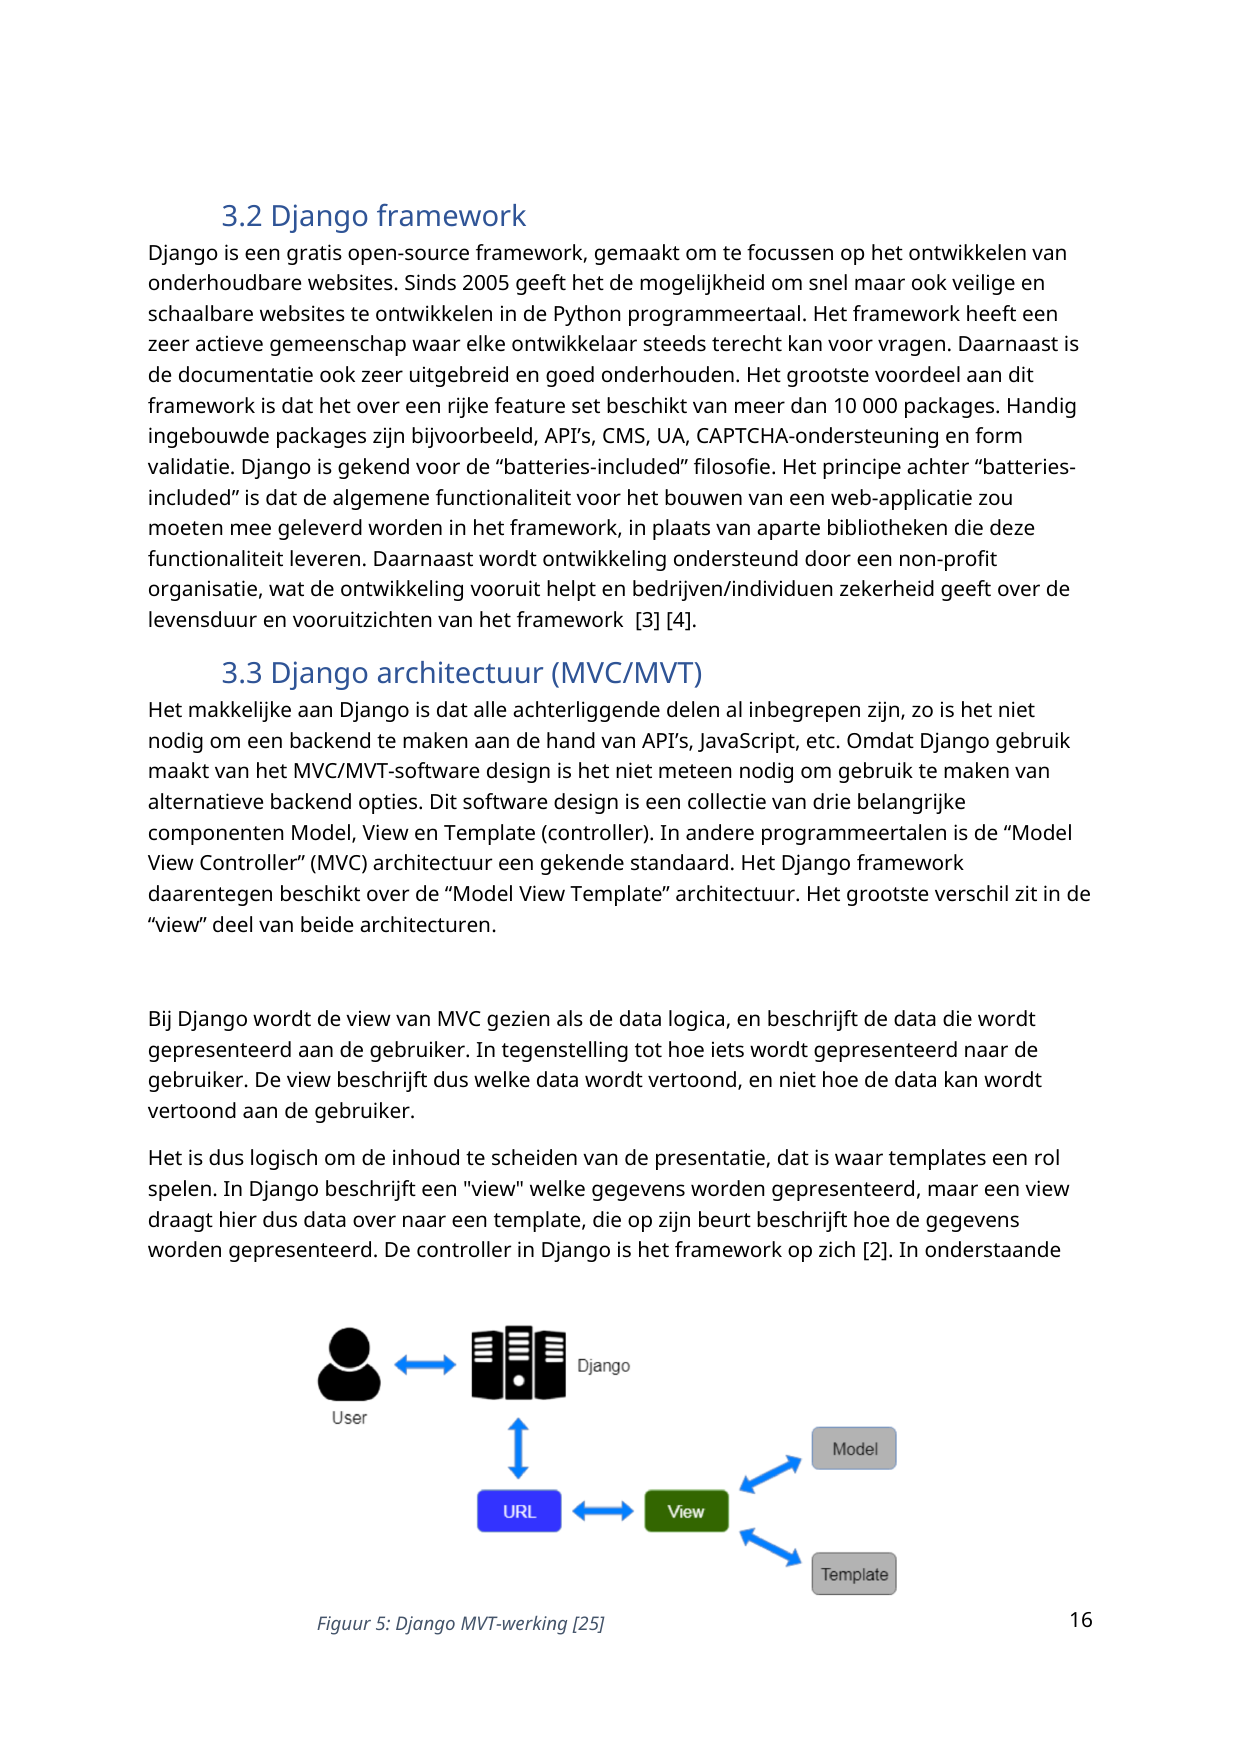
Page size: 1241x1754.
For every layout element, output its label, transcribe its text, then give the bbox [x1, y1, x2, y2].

subtitle 3.2 Django framework [148, 195, 1093, 234]
text Bij Django wordt de view van MVC gezien als de data logica, en beschrijft de data die wordt gepresenteerd aan de gebruiker. In tegenstelling tot hoe iets wordt gepresenteerd naar de gebruiker. De view beschrijft dus welke data wordt vertoond, en niet hoe de data kan wordt vertoond aan de gebruiker. [148, 1004, 1093, 1124]
text Het makkelijke aan Django is dat alle achterliggende delen al inbegrepen zijn, zo is het niet nodig om een backend te maken aan de hand van API’s, JavaScript, etc. Omdat Django gebruik maakt van het MVC/MVT-software design is het niet meteen nodig om gebruik te maken van alternatieve backend opties. Dit software design is een collectie van drie belangrijke componenten Model, View en Template (controller). In andere programmeertalen is de “Model View Controller” (MVC) architectuur een gekende standaard. Het Django framework daarentegen beschikt over de “Model View Template” architectuur. Het grootste verschil zit in de “view” deel van beide architecturen. [148, 695, 1093, 938]
subtitle 3.3 Django architectuur (MVC/MVT) [148, 652, 1093, 692]
text Django is een gratis open-source framework, gemaakt om te focussen op het ontwikkelen van onderhoudbare websites. Sinds 2005 geeft het de mogelijkheid om snel maar ook veilige en schaalbare websites te ontwikkelen in de Python programmeertaal. Het framework heeft een zeer actieve gemeenschap waar elke ontwikkelaar steeds terecht kan voor vragen. Daarnaast is de documentatie ook zeer uitgebreid en goed onderhouden. Het grootste voordeel aan dit framework is dat het over een rijke feature set beschikt van meer dan 10 000 packages. Handig ingebouwde packages zijn bijvoorbeeld, API’s, CMS, UA, CAPTCHA-ondersteuning en form validatie. Django is gekend voor de “batteries-included” filosofie. Het principe achter “batteries-included” is dat de algemene functionaliteit voor het bouwen van een web-applicatie zou moeten mee geleverd worden in het framework, in plaats van aparte bibliotheken die deze functionaliteit leveren. Daarnaast wordt ontwikkeling ondersteund door een non-profit organisatie, wat de ontwikkeling vooruit helpt en bedrijven/individuen zekerheid geeft over de levensduur en vooruitzichten van het framework . [148, 238, 1093, 634]
picture [316, 1322, 900, 1598]
